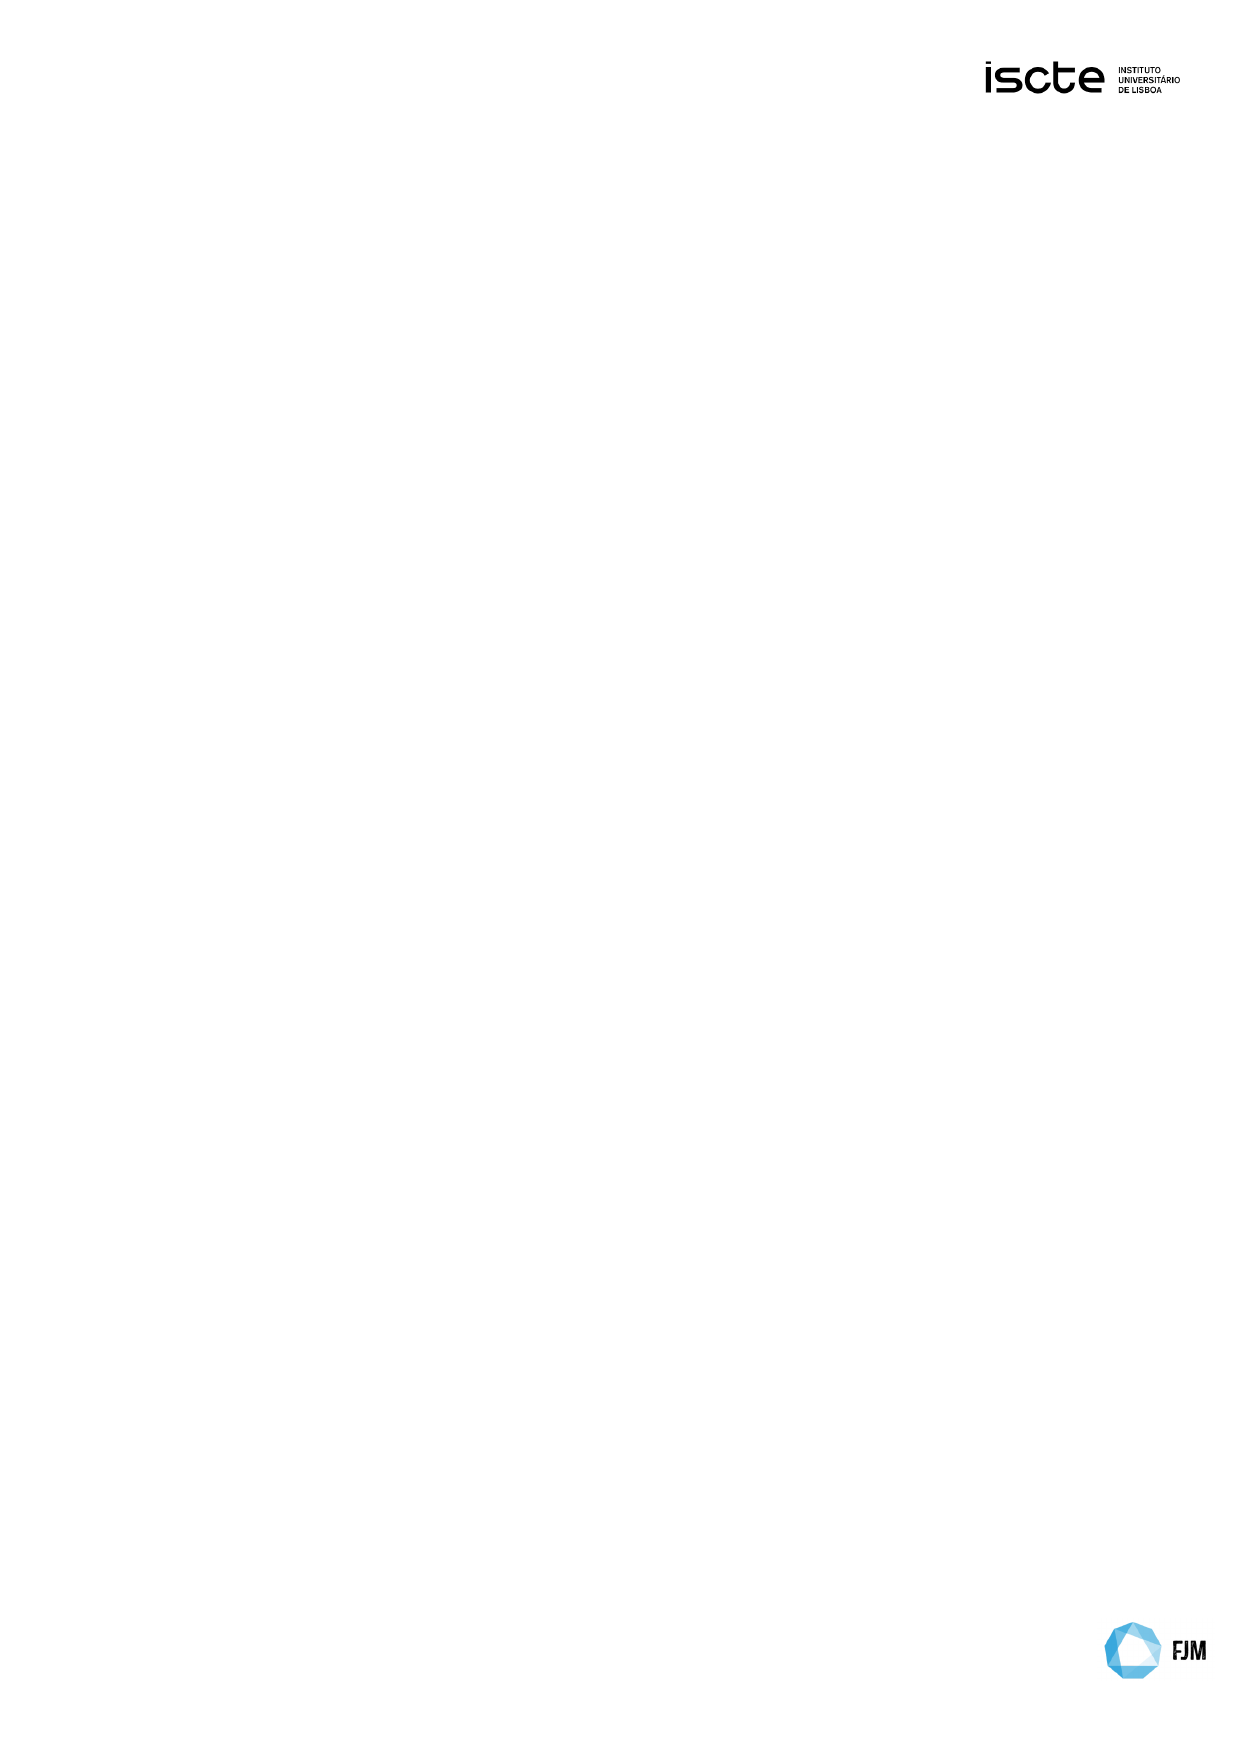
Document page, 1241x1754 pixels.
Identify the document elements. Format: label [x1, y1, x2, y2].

picture [1096, 1618, 1216, 1681]
picture [973, 44, 1190, 108]
